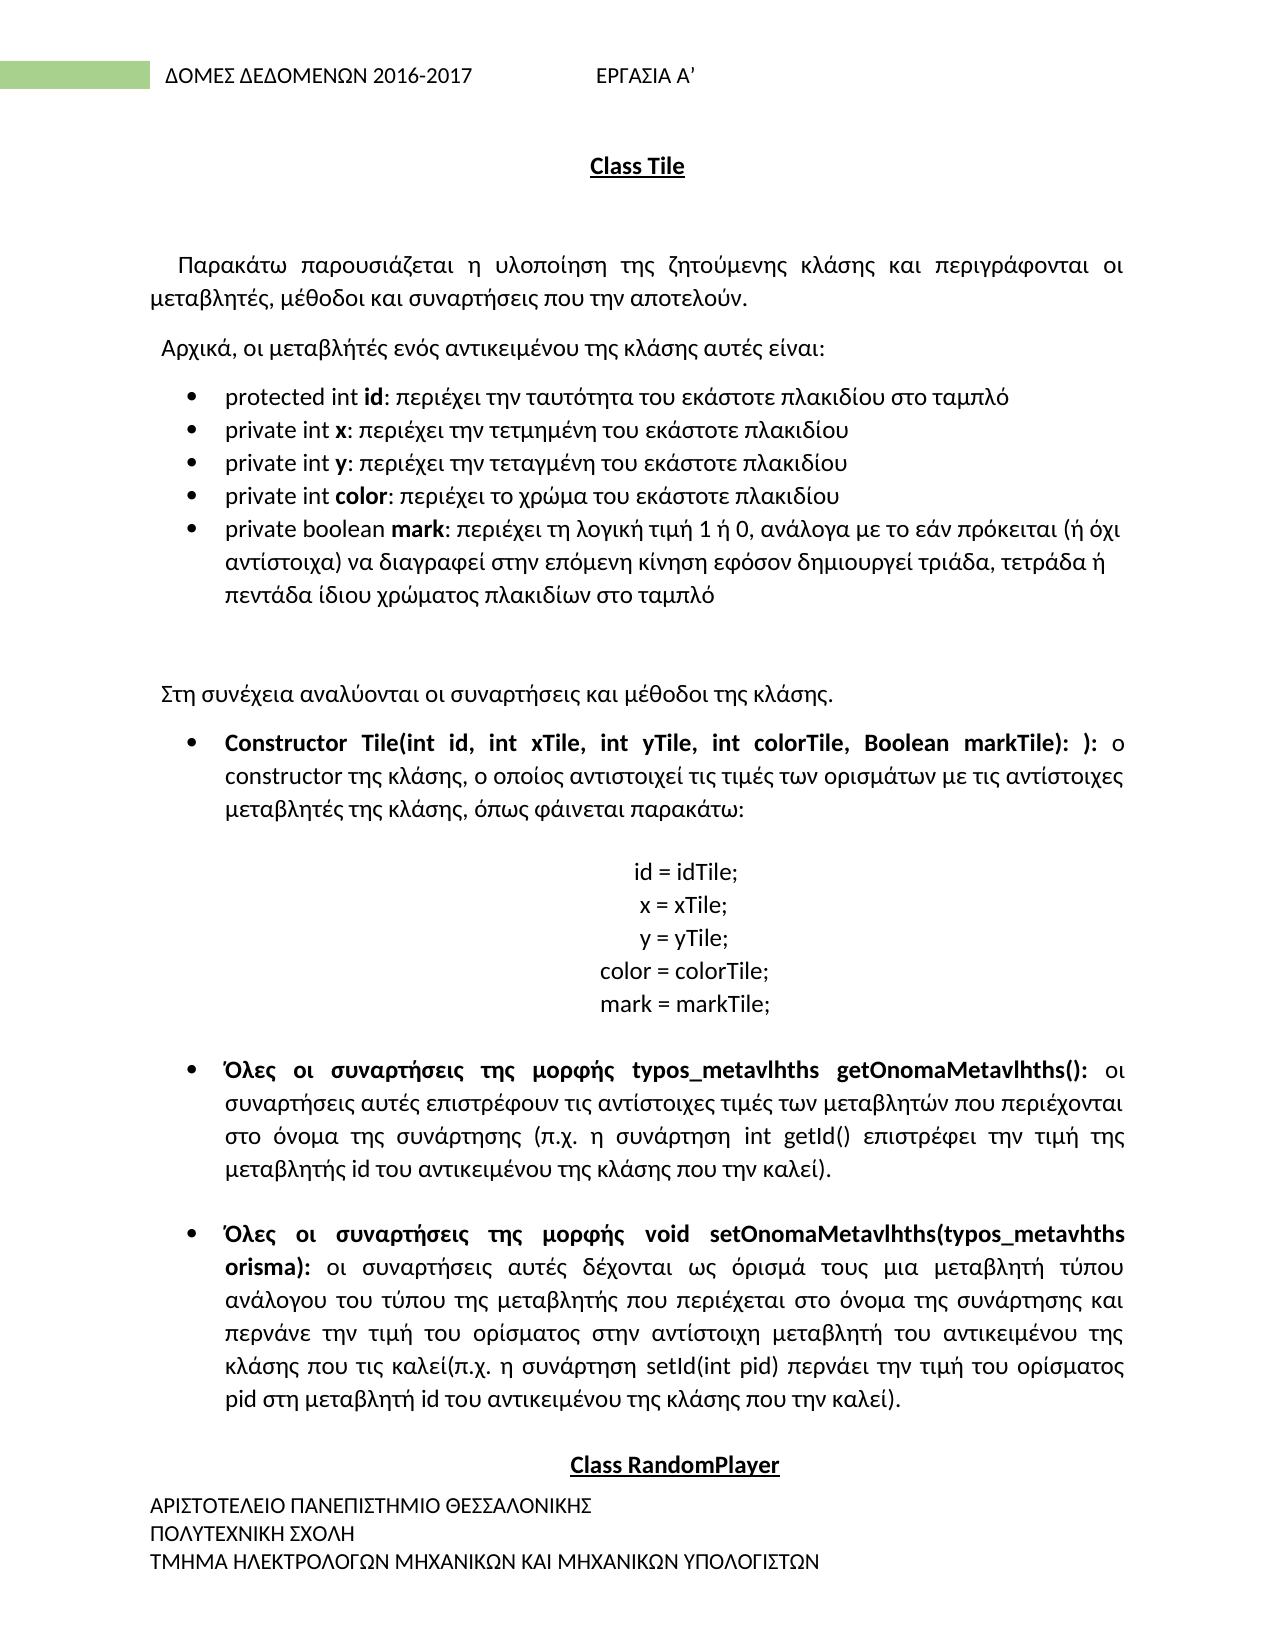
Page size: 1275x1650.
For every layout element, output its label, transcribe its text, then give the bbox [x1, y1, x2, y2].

text Αρχικά, οι μεταβλήτές ενός αντικειμένου της κλάσης αυτές είναι: [150, 332, 1125, 362]
list mark = markTile; [525, 988, 1125, 1019]
list private int x: περιέχει την τετμημένη του εκάστοτε πλακιδίου [187, 414, 1125, 445]
list Constructor Tile(int id, int xTile, int yTile, int colorTile, Boolean markTile): ): ο constructor της κλάσης, ο οποίος αντιστοιχεί τις τιμές των ορισμάτων με τις αντίστοιχες μεταβλητές της κλάσης, όπως φάινεται παρακάτω: [187, 727, 1125, 824]
list id = idTile; [525, 856, 1125, 887]
list private int y: περιέχει την τεταγμένη του εκάστοτε πλακιδίου [187, 447, 1125, 478]
list Όλες οι συναρτήσεις της μορφής typos_metavlhths getOnomaMetavlhths(): οι συναρτήσεις αυτές επιστρέφουν τις αντίστοιχες τιμές των μεταβλητών που περιέχονται στο όνομα της συνάρτησης (π.χ. η συνάρτηση int getId() επιστρέφει την τιμή της μεταβλητής id του αντικειμένου της κλάσης που την καλεί). [187, 1054, 1125, 1183]
list Όλες οι συναρτήσεις της μορφής void setOnomaMetavlhths(typos_metavhths orisma): οι συναρτήσεις αυτές δέχονται ως όρισμά τους μια μεταβλητή τύπου ανάλογου του τύπου της μεταβλητής που περιέχεται στο όνομα της συνάρτησης και περνάνε την τιμή του ορίσματος στην αντίστοιχη μεταβλητή του αντικειμένου της κλάσης που τις καλεί(π.χ. η συνάρτηση setId(int pid) περνάει την τιμή του ορίσματος pid στη μεταβλητή id του αντικειμένου της κλάσης που την καλεί). [187, 1218, 1125, 1414]
text Class Tile [150, 150, 1125, 181]
text Στη συνέχεια αναλύονται οι συναρτήσεις και μέθοδοι της κλάσης. [150, 678, 1125, 708]
list x = xTile; [525, 889, 1125, 920]
list y = yTile; [525, 922, 1125, 953]
text Παρακάτω παρουσιάζεται η υλοποίηση της ζητούμενης κλάσης και περιγράφονται οι μεταβλητές, μέθοδοι και συναρτήσεις που την αποτελούν. [150, 249, 1125, 313]
list private boolean mark: περιέχει τη λογική τιμή 1 ή 0, ανάλογα με το εάν πρόκειται (ή όχι αντίστοιχα) να διαγραφεί στην επόμενη κίνηση εφόσον δημιουργεί τριάδα, τετράδα ή πεντάδα ίδιου χρώματος πλακιδίων στο ταμπλό [187, 513, 1125, 609]
list private int color: περιέχει το χρώμα του εκάστοτε πλακιδίου [187, 480, 1125, 511]
list color = colorTile; [525, 955, 1125, 986]
list protected int id: περιέχει την ταυτότητα του εκάστοτε πλακιδίου στο ταμπλό [187, 381, 1125, 412]
list Class RandomPlayer [225, 1449, 1125, 1479]
